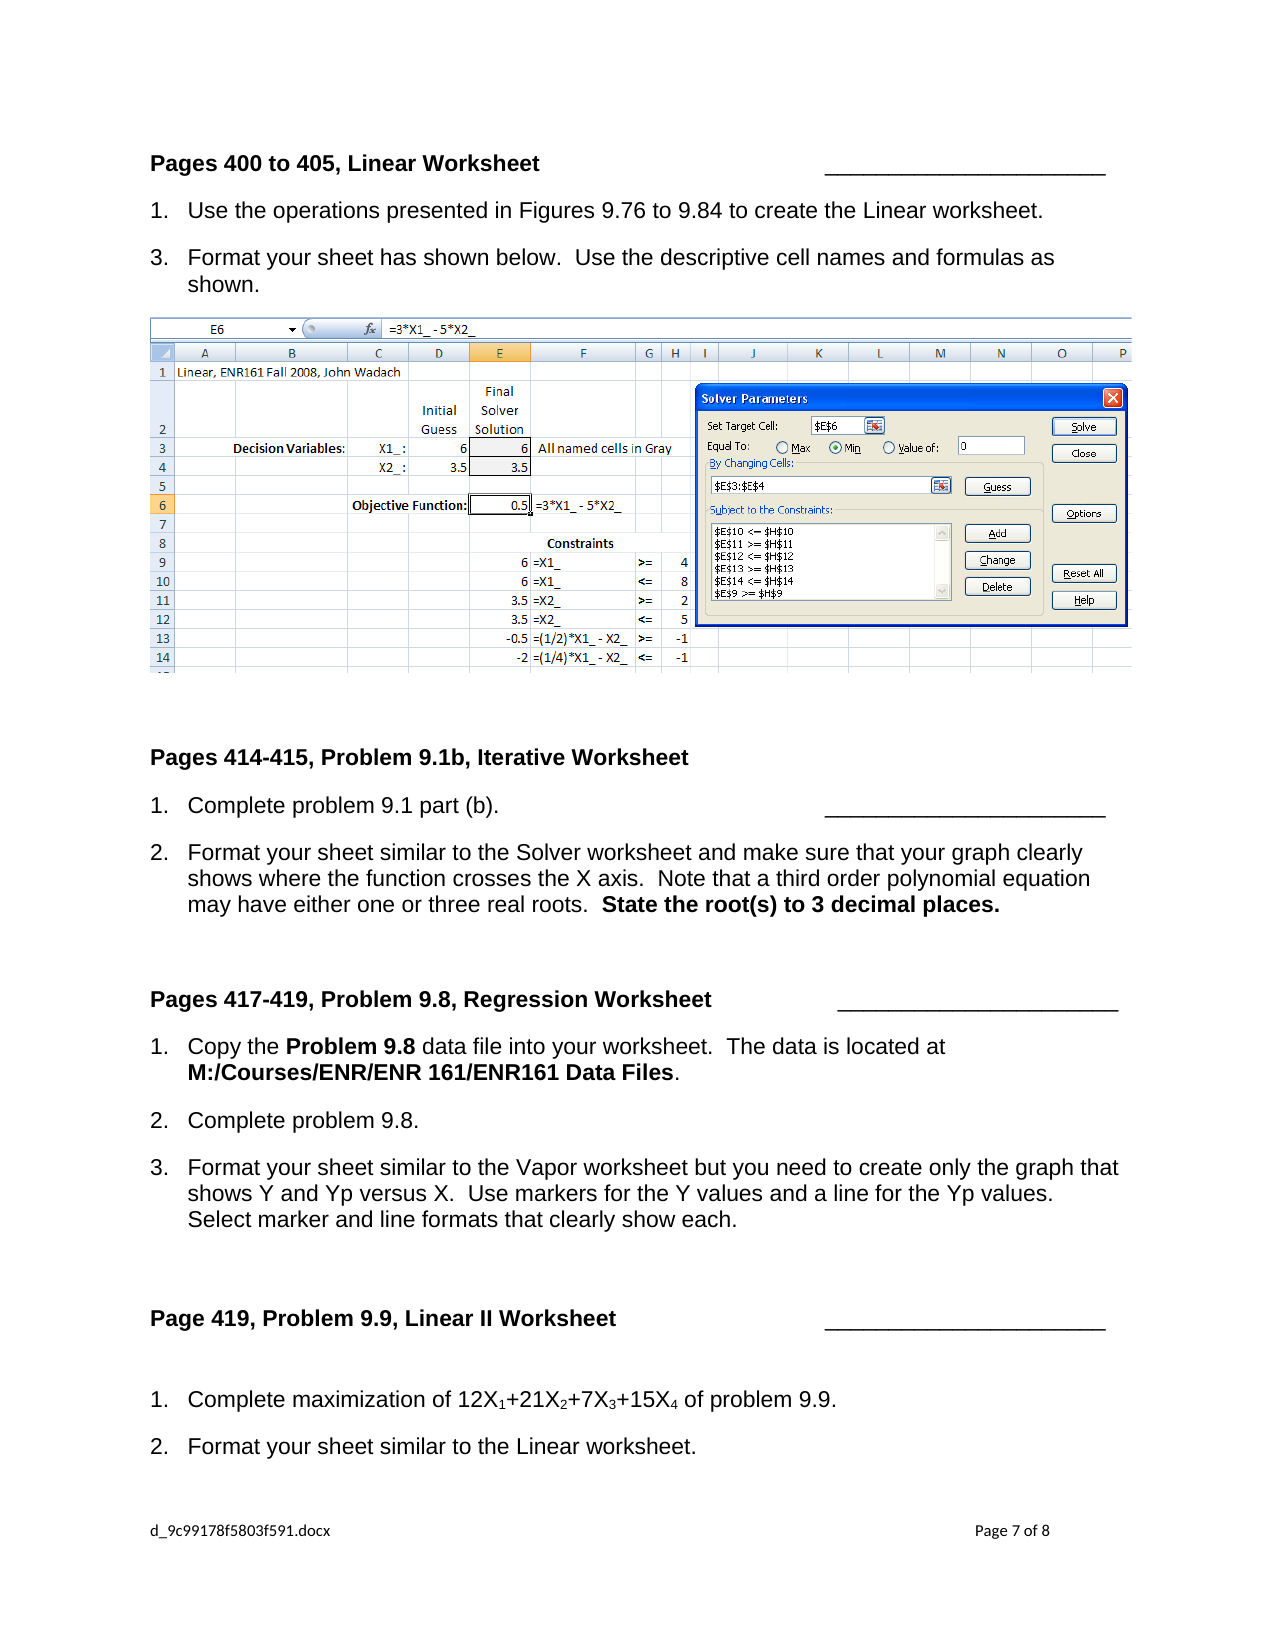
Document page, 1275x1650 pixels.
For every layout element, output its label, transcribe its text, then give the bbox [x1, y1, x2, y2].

text 1. Complete maximization of 12X1+21X2+7X3+15X4 of problem 9.9. [150, 1386, 1125, 1412]
text 2. Format your sheet similar to the Linear worksheet. [150, 1433, 1125, 1459]
text Page 419, Problem 9.9, Linear II Worksheet ______________________ [150, 1305, 1125, 1361]
picture [150, 317, 1132, 673]
text 1. Complete problem 9.1 part (b). ______________________ [150, 792, 1125, 818]
text Pages 414-415, Problem 9.1b, Iterative Worksheet [150, 744, 1125, 771]
text 1. Use the operations presented in Figures 9.76 to 9.84 to create the Linear worksheet. [150, 197, 1125, 223]
text 3. Format your sheet has shown below. Use the descriptive cell names and formulas as shown. [150, 244, 1125, 297]
text 1. Copy the Problem 9.8 data file into your worksheet. The data is located at M:/Courses/ENR/ENR 161/ENR161 Data Files. [150, 1033, 1125, 1086]
text 2. Format your sheet similar to the Solver worksheet and make sure that your graph clearly shows where the function crosses the X axis. Note that a third order polynomial equation may have either one or three real roots. State the root(s) to 3 decimal places. [150, 839, 1125, 918]
text Pages 417-419, Problem 9.8, Regression Worksheet ______________________ [150, 986, 1125, 1012]
text 2. Complete problem 9.8. [150, 1107, 1125, 1133]
text Pages 400 to 405, Linear Worksheet ______________________ [150, 150, 1125, 176]
text 3. Format your sheet similar to the Vapor worksheet but you need to create only the graph that shows Y and Yp versus X. Use markers for the Y values and a line for the Yp values. Select marker and line formats that clearly show each. [150, 1154, 1125, 1233]
